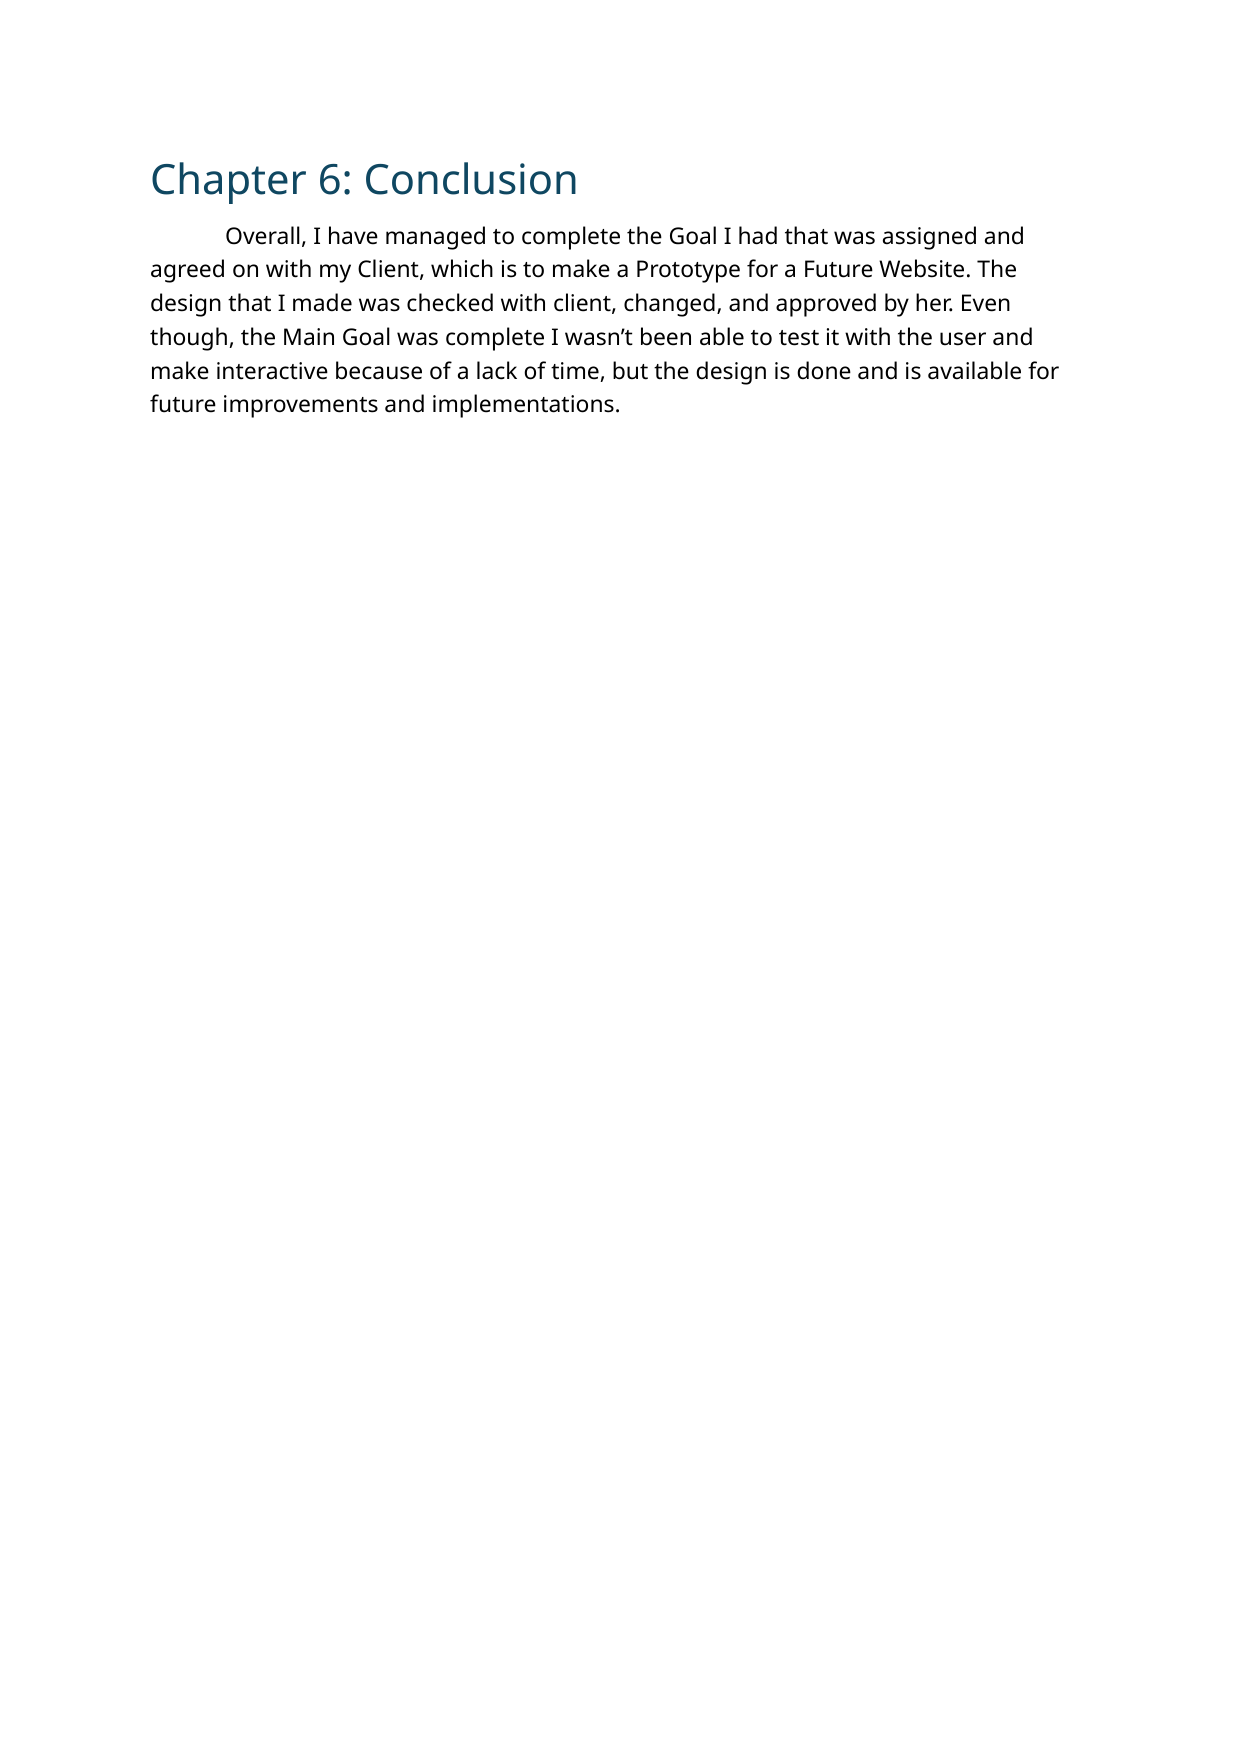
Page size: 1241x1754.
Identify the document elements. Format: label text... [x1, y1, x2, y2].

text Overall, I have managed to complete the Goal I had that was assigned and agreed on with my Client, which is to make a Prototype for a Future Website. The design that I made was checked with client, changed, and approved by her. Even though, the Main Goal was complete I wasn’t been able to test it with the user and make interactive because of a lack of time, but the design is done and is available for future improvements and implementations. [150, 219, 1090, 419]
subtitle Chapter 6: Conclusion [150, 150, 1090, 207]
